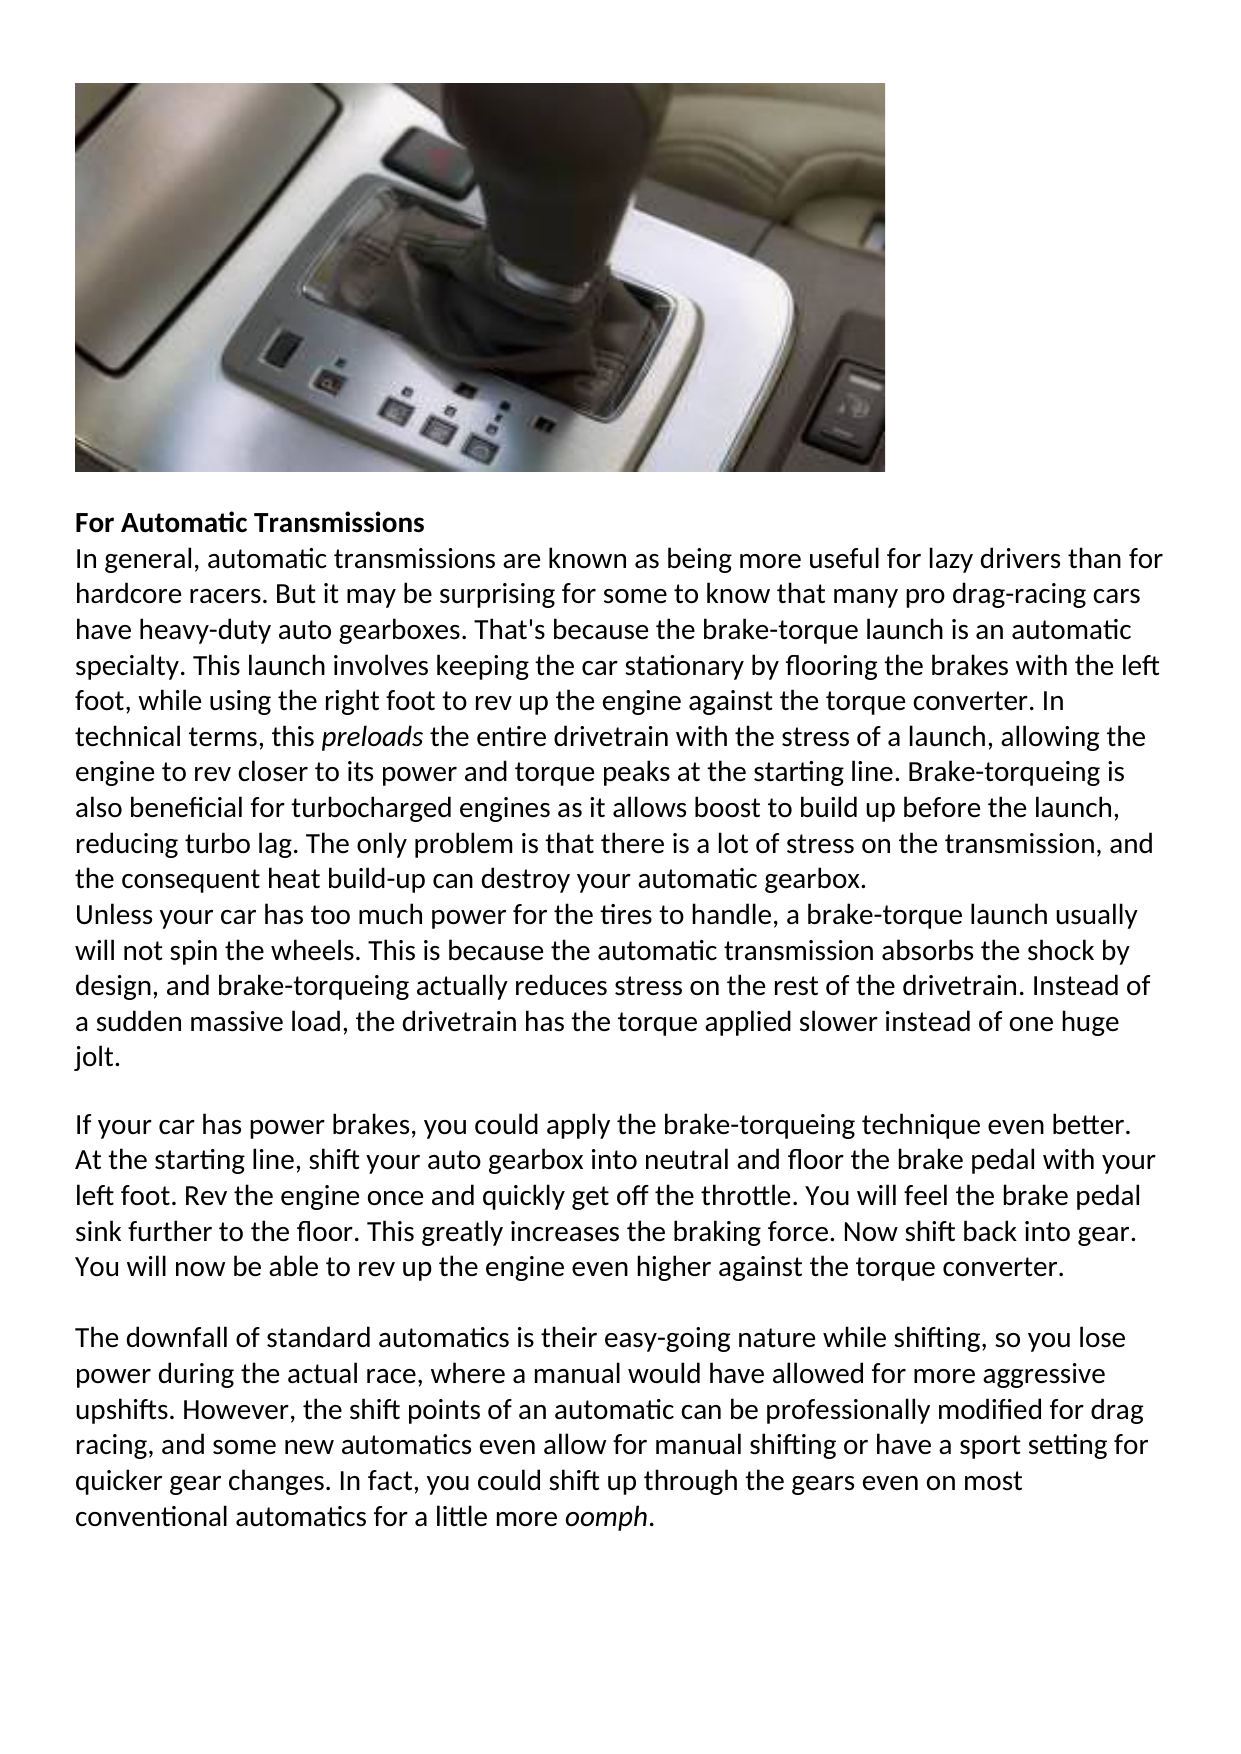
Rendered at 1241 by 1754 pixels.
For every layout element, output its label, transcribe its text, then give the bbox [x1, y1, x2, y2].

subtitle For Automatic Transmissions [75, 504, 1211, 540]
text Unless your car has too much power for the tires to handle, a brake-torque launch usually will not spin the wheels. This is because the automatic transmission absorbs the shock by design, and brake-torqueing actually reduces stress on the rest of the drivetrain. Instead of a sudden massive load, the drivetrain has the torque applied slower instead of one huge jolt. [75, 896, 1162, 1074]
text The downfall of standard automatics is their easy-going nature while shifting, so you lose power during the actual race, where a manual would have allowed for more aggressive upshifts. However, the shift points of an automatic can be professionally modified for drag racing, and some new automatics even allow for manual shifting or have a sport setting for quicker gear changes. In fact, you could shift up through the gears even on most conventional automatics for a little more oomph. [75, 1319, 1170, 1533]
picture [75, 83, 886, 472]
text In general, automatic transmissions are known as being more useful for lazy drivers than for hardcore racers. But it may be surprising for some to know that many pro drag-racing cars have heavy-duty auto gearboxes. That's because the brake-torque launch is an automatic specialty. This launch involves keeping the car stationary by flooring the brakes with the left foot, while using the right foot to rev up the engine against the torque converter. In technical terms, this preloads the entire drivetrain with the stress of a launch, allowing the engine to rev closer to its power and torque peaks at the starting line. Brake-torqueing is also beneficial for turbocharged engines as it allows boost to build up before the launch, reducing turbo lag. The only problem is that there is a lot of stress on the transmission, and the consequent heat build-up can destroy your automatic gearbox. [75, 540, 1166, 896]
text If your car has power brakes, you could apply the brake-torqueing technique even better. At the starting line, shift your auto gearbox into neutral and floor the brake pedal with your left foot. Rev the engine once and quickly get off the throttle. You will feel the brake pedal sink further to the floor. This greatly increases the braking force. Now shift back into gear. You will now be able to rev up the engine even higher against the torque converter. [75, 1106, 1159, 1284]
